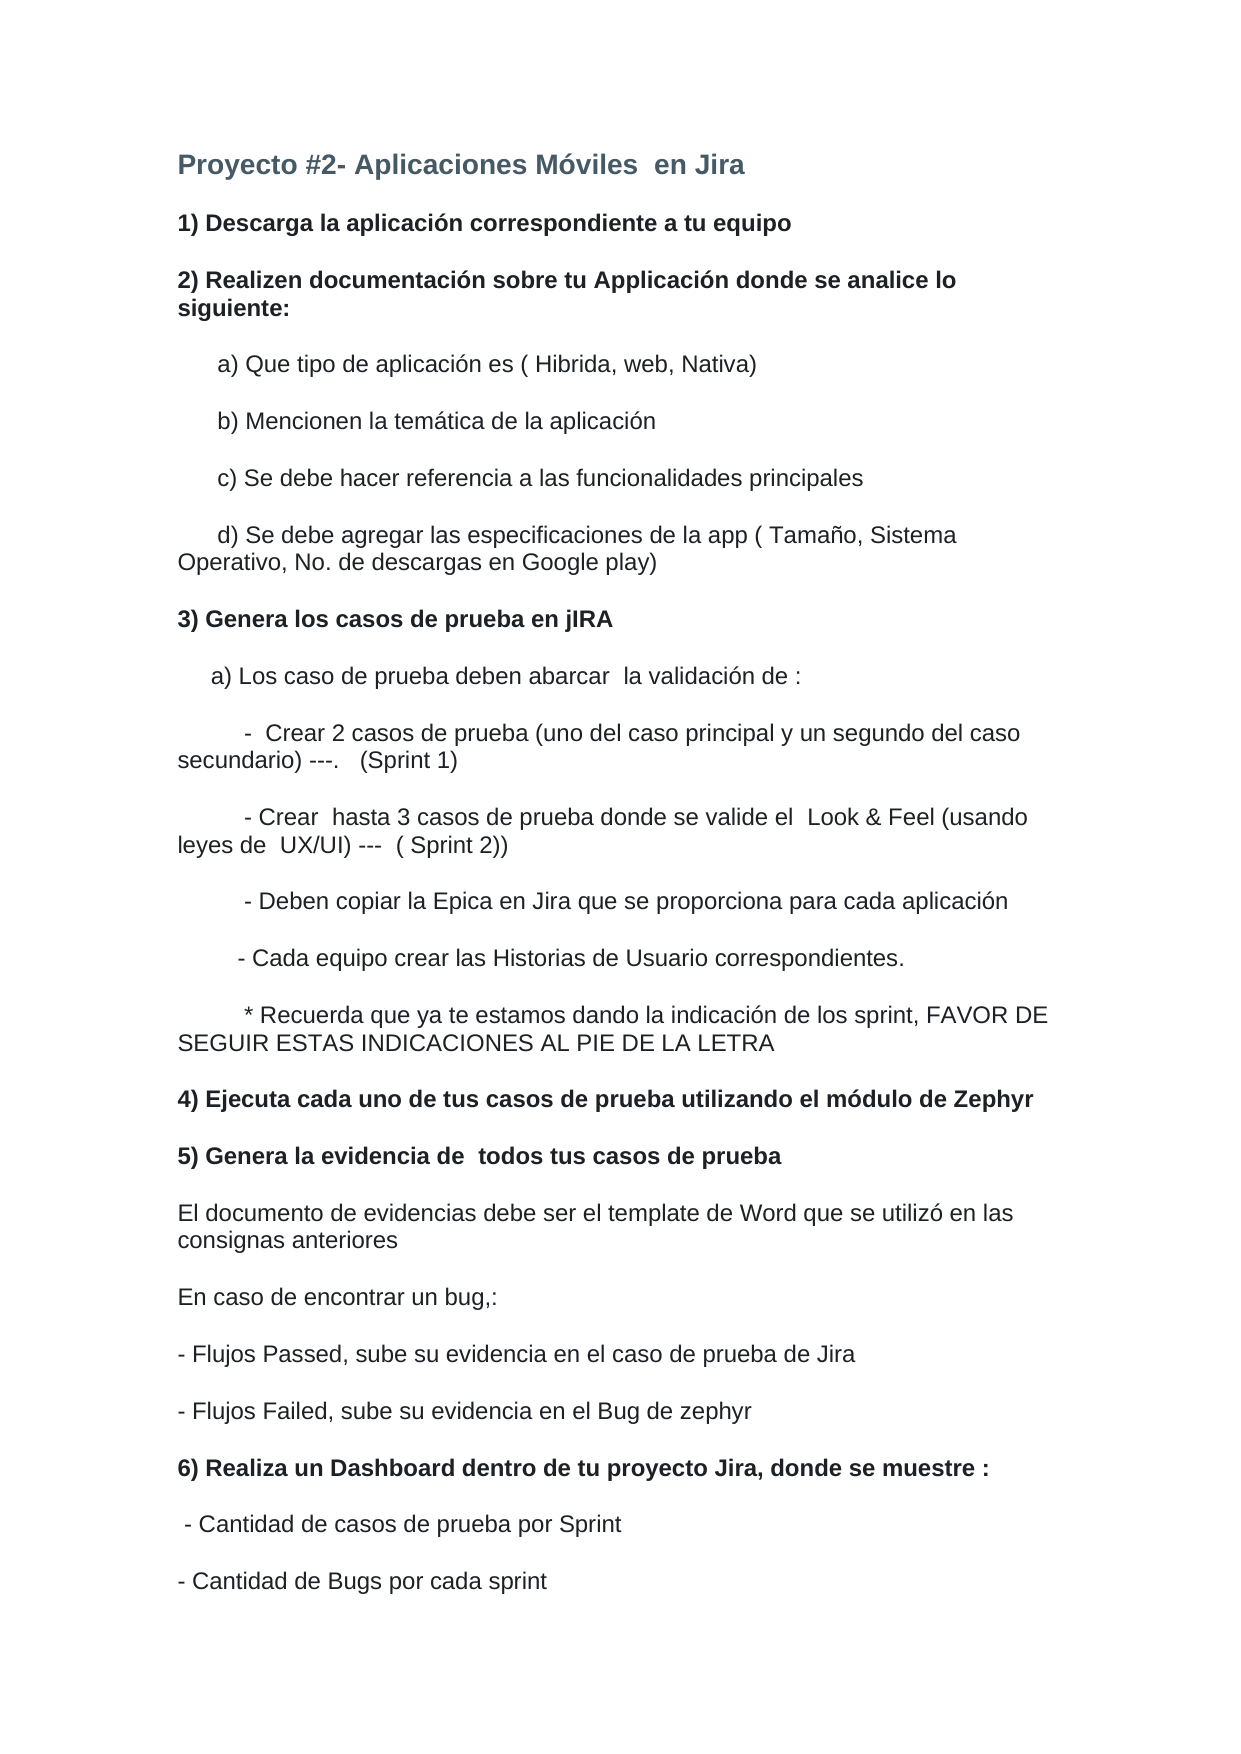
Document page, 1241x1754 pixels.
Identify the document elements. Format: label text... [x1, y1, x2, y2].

text 1) Descarga la aplicación correspondiente a tu equipo [177, 209, 1063, 237]
text - Cada equipo crear las Historias de Usuario correspondientes. [177, 944, 1063, 972]
text - Crear 2 casos de prueba (uno del caso principal y un segundo del caso secundario) ---. (Sprint 1) [177, 718, 1063, 774]
text b) Mencionen la temática de la aplicación [177, 407, 1063, 435]
text 6) Realiza un Dashboard dentro de tu proyecto Jira, donde se muestre : [177, 1453, 1063, 1481]
text - Cantidad de Bugs por cada sprint [177, 1567, 1063, 1594]
text - Deben copiar la Epica en Jira que se proporciona para cada aplicación [177, 887, 1063, 915]
text * Recuerda que ya te estamos dando la indicación de los sprint, FAVOR DE SEGUIR ESTAS INDICACIONES AL PIE DE LA LETRA [177, 1001, 1063, 1056]
text - Flujos Passed, sube su evidencia en el caso de prueba de Jira [177, 1340, 1063, 1367]
text d) Se debe agregar las especificaciones de la app ( Tamaño, Sistema Operativo, No. de descargas en Google play) [177, 521, 1063, 576]
text El documento de evidencias debe ser el template de Word que se utilizó en las consignas anteriores [177, 1199, 1063, 1254]
text 3) Genera los casos de prueba en jIRA [177, 605, 1063, 633]
text a) Los caso de prueba deben abarcar la validación de : [177, 662, 1063, 689]
text - Cantidad de casos de prueba por Sprint [177, 1510, 1063, 1538]
text - Flujos Failed, sube su evidencia en el Bug de zephyr [177, 1397, 1063, 1424]
text 4) Ejecuta cada uno de tus casos de prueba utilizando el módulo de Zephyr [177, 1085, 1063, 1113]
text - Crear hasta 3 casos de prueba donde se valide el Look & Feel (usando leyes de UX/UI) --- ( Sprint 2)) [177, 803, 1063, 858]
text a) Que tipo de aplicación es ( Hibrida, web, Nativa) [177, 350, 1063, 378]
text Proyecto #2- Aplicaciones Móviles en Jira [177, 148, 1063, 180]
text 2) Realizen documentación sobre tu Applicación donde se analice lo siguiente: [177, 266, 1063, 321]
text 5) Genera la evidencia de todos tus casos de prueba [177, 1142, 1063, 1169]
text c) Se debe hacer referencia a las funcionalidades principales [177, 464, 1063, 491]
text En caso de encontrar un bug,: [177, 1283, 1063, 1311]
